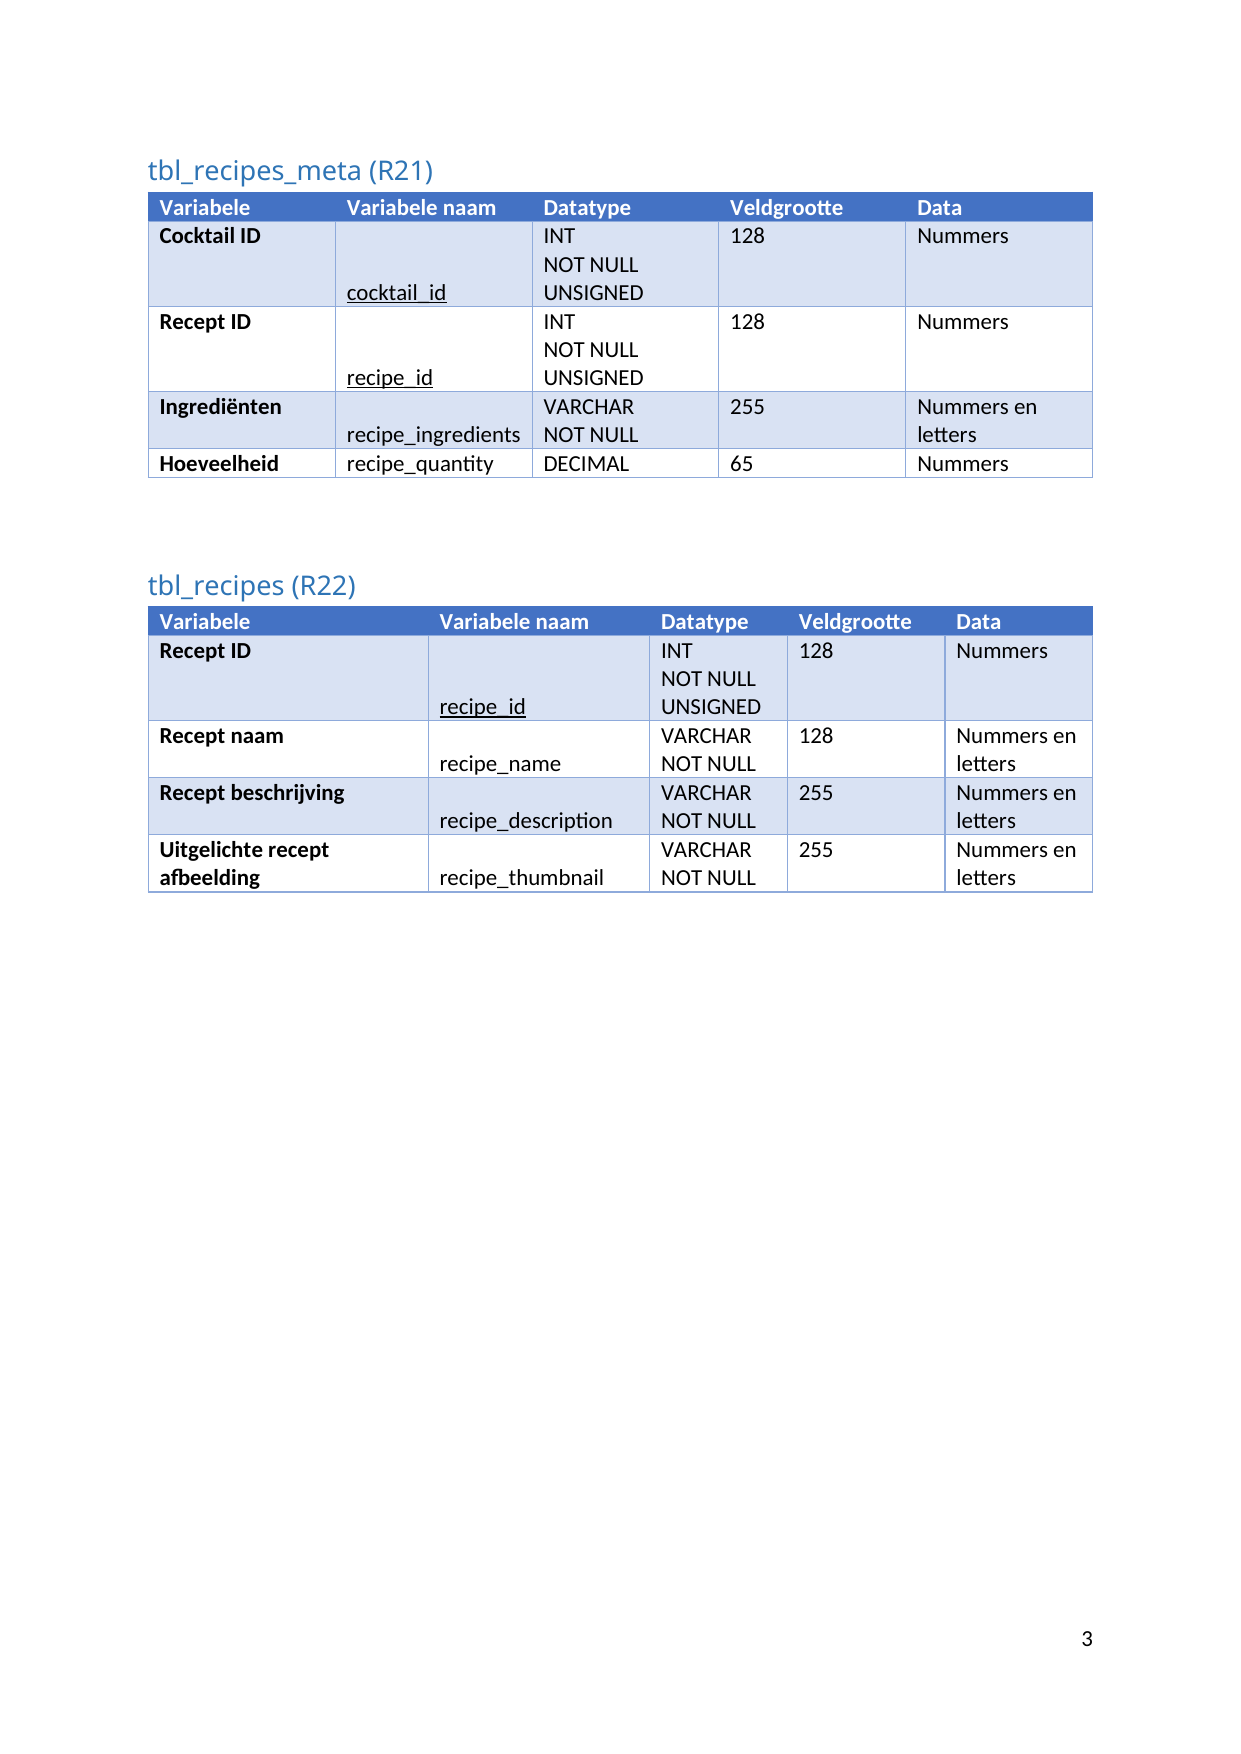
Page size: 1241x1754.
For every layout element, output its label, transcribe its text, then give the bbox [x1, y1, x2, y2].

subtitle tbl_recipes_meta (R21) [148, 152, 1093, 189]
table_header Data [906, 193, 1092, 221]
table_cell recipe_thumbnail [429, 835, 649, 891]
table_cell Hoeveelheid [149, 449, 335, 477]
table_header Datatype [533, 193, 718, 221]
table_cell VARCHAR NOT NULL [650, 835, 787, 891]
table_header Veldgrootte [788, 607, 944, 635]
table_cell 128 [719, 307, 905, 391]
table_cell Uitgelichte recept afbeelding [149, 835, 428, 891]
table_cell Nummers [906, 222, 1092, 306]
table_header Veldgrootte [719, 193, 905, 221]
table_header Variabele naam [336, 193, 532, 221]
table_cell cocktail_id [336, 222, 532, 306]
table_cell Nummers en letters [946, 721, 1092, 777]
table_cell 65 [719, 449, 905, 477]
table_cell Nummers en letters [946, 778, 1092, 834]
table_cell recipe_ingredients [336, 392, 532, 448]
table_cell Nummers [946, 636, 1092, 720]
table_cell Nummers [906, 307, 1092, 391]
table_header Data [946, 607, 1092, 635]
table_cell Recept ID [149, 307, 335, 391]
table_cell 128 [719, 222, 905, 306]
table_cell VARCHAR NOT NULL [650, 778, 787, 834]
table_cell VARCHAR NOT NULL [533, 392, 718, 448]
table_cell Nummers [906, 449, 1092, 477]
table_header Variabele [149, 607, 428, 635]
table_cell recipe_id [429, 636, 649, 720]
table_cell Ingrediënten [149, 392, 335, 448]
table_cell Nummers en letters [946, 835, 1092, 891]
table_cell INT NOT NULL UNSIGNED [533, 307, 718, 391]
table_cell recipe_id [336, 307, 532, 391]
table_cell Cocktail ID [149, 222, 335, 306]
table_header Variabele [149, 193, 335, 221]
table_cell 255 [719, 392, 905, 448]
table_cell 128 [788, 636, 944, 720]
table_cell INT NOT NULL UNSIGNED [533, 222, 718, 306]
table_cell 255 [788, 778, 944, 834]
table_header Datatype [650, 607, 787, 635]
table_cell DECIMAL [533, 449, 718, 477]
table_header Variabele naam [429, 607, 649, 635]
table_cell recipe_name [429, 721, 649, 777]
table_cell Recept naam [149, 721, 428, 777]
table_cell recipe_quantity [336, 449, 532, 477]
table_cell VARCHAR NOT NULL [650, 721, 787, 777]
subtitle tbl_recipes (R22) [148, 566, 1093, 603]
table_cell recipe_description [429, 778, 649, 834]
table_cell INT NOT NULL UNSIGNED [650, 636, 787, 720]
table_cell Recept ID [149, 636, 428, 720]
table_cell 255 [788, 835, 944, 891]
table_cell Recept beschrijving [149, 778, 428, 834]
table_cell 128 [788, 721, 944, 777]
table_cell Nummers en letters [906, 392, 1092, 448]
